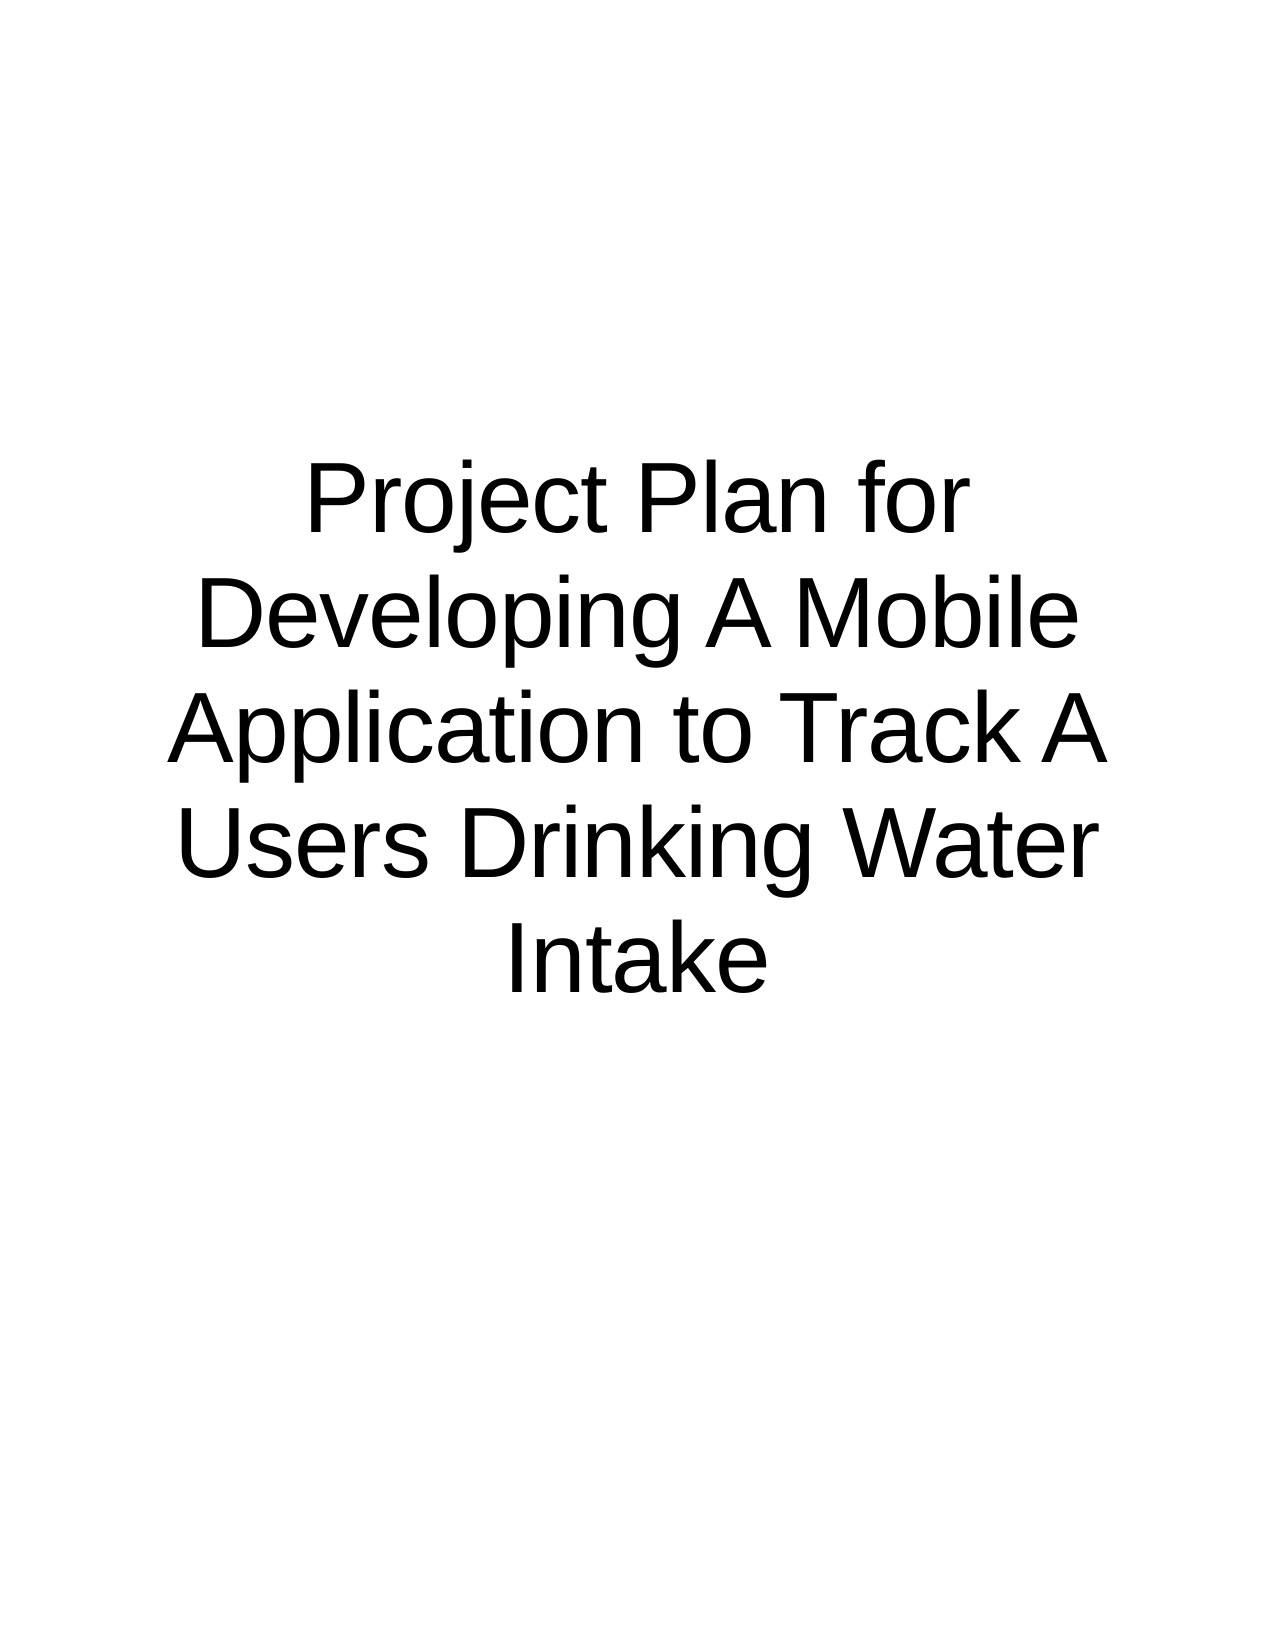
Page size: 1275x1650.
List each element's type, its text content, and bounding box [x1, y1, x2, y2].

title Project Plan for Developing A Mobile Application to Track A Users Drinking Water Intake [150, 438, 1125, 1013]
